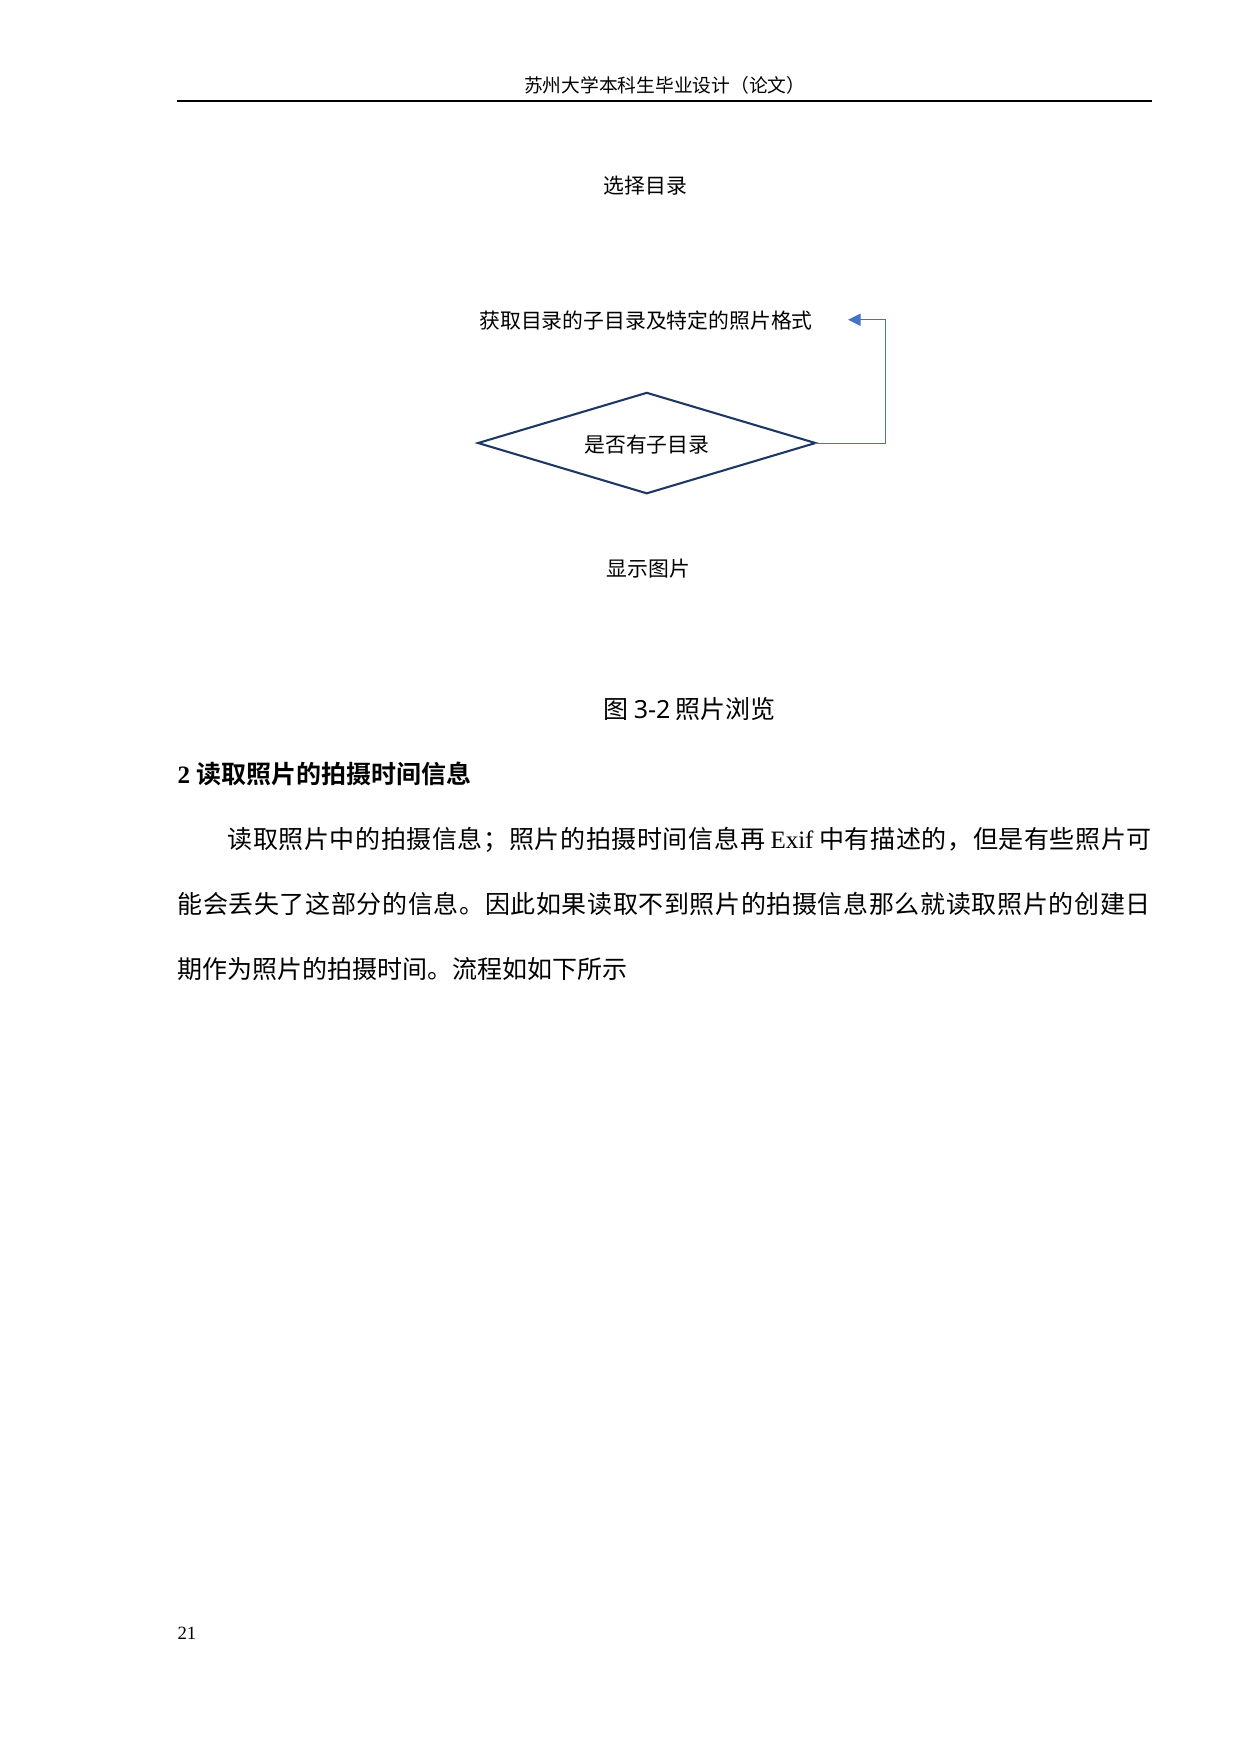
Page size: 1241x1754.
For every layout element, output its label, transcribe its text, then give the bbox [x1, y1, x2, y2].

text 读取照片中的拍摄信息；照片的拍摄时间信息再Exif中有描述的，但是有些照片可能会丢失了这部分的信息。因此如果读取不到照片的拍摄信息那么就读取照片的创建日期作为照片的拍摄时间。流程如如下所示 [177, 805, 1152, 1000]
text 图3-2照片浏览 [177, 675, 1152, 740]
text 2 读取照片的拍摄时间信息 [177, 740, 1152, 805]
